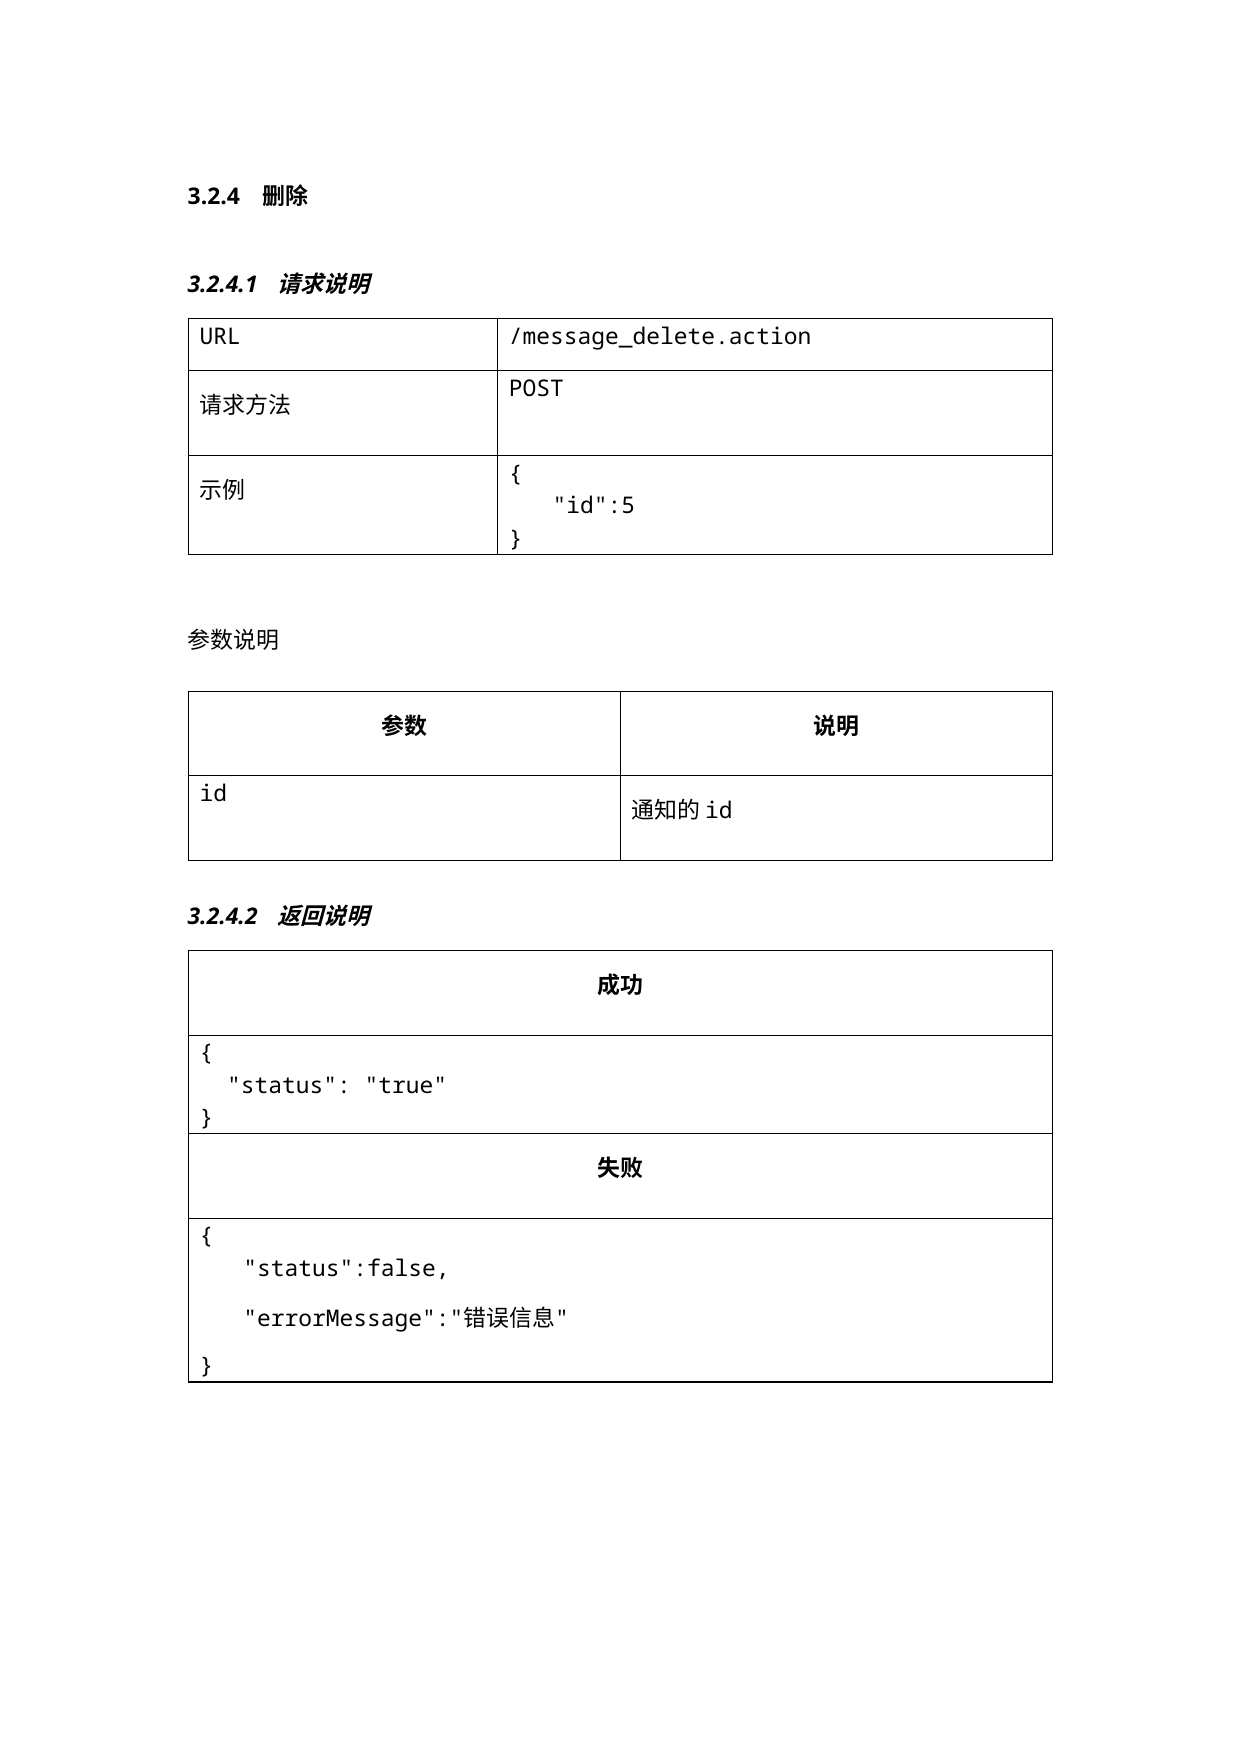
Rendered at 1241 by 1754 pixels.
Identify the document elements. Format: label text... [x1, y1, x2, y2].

table_cell 通知的id [621, 776, 1052, 860]
table_cell { "status": "true" } [189, 1036, 1052, 1133]
table_header 说明 [621, 692, 1052, 775]
table_header /message_delete.action [498, 319, 1052, 370]
subtitle 请求说明 [187, 250, 1053, 315]
table_header 参数 [189, 692, 620, 775]
table_cell 失败 [189, 1134, 1052, 1218]
table_cell { "id":5 } [498, 456, 1052, 554]
text 参数说明 [187, 606, 1053, 671]
table_cell POST [498, 371, 1052, 455]
table_header 成功 [189, 951, 1052, 1034]
table_cell { "status":false, "errorMessage":"错误信息" } [189, 1219, 1052, 1381]
subtitle 删除 [187, 162, 1053, 227]
table_cell 示例 [189, 456, 497, 554]
table_header URL [189, 319, 497, 370]
table_cell id [189, 776, 620, 860]
subtitle 返回说明 [187, 882, 1053, 947]
table_cell 请求方法 [189, 371, 497, 455]
